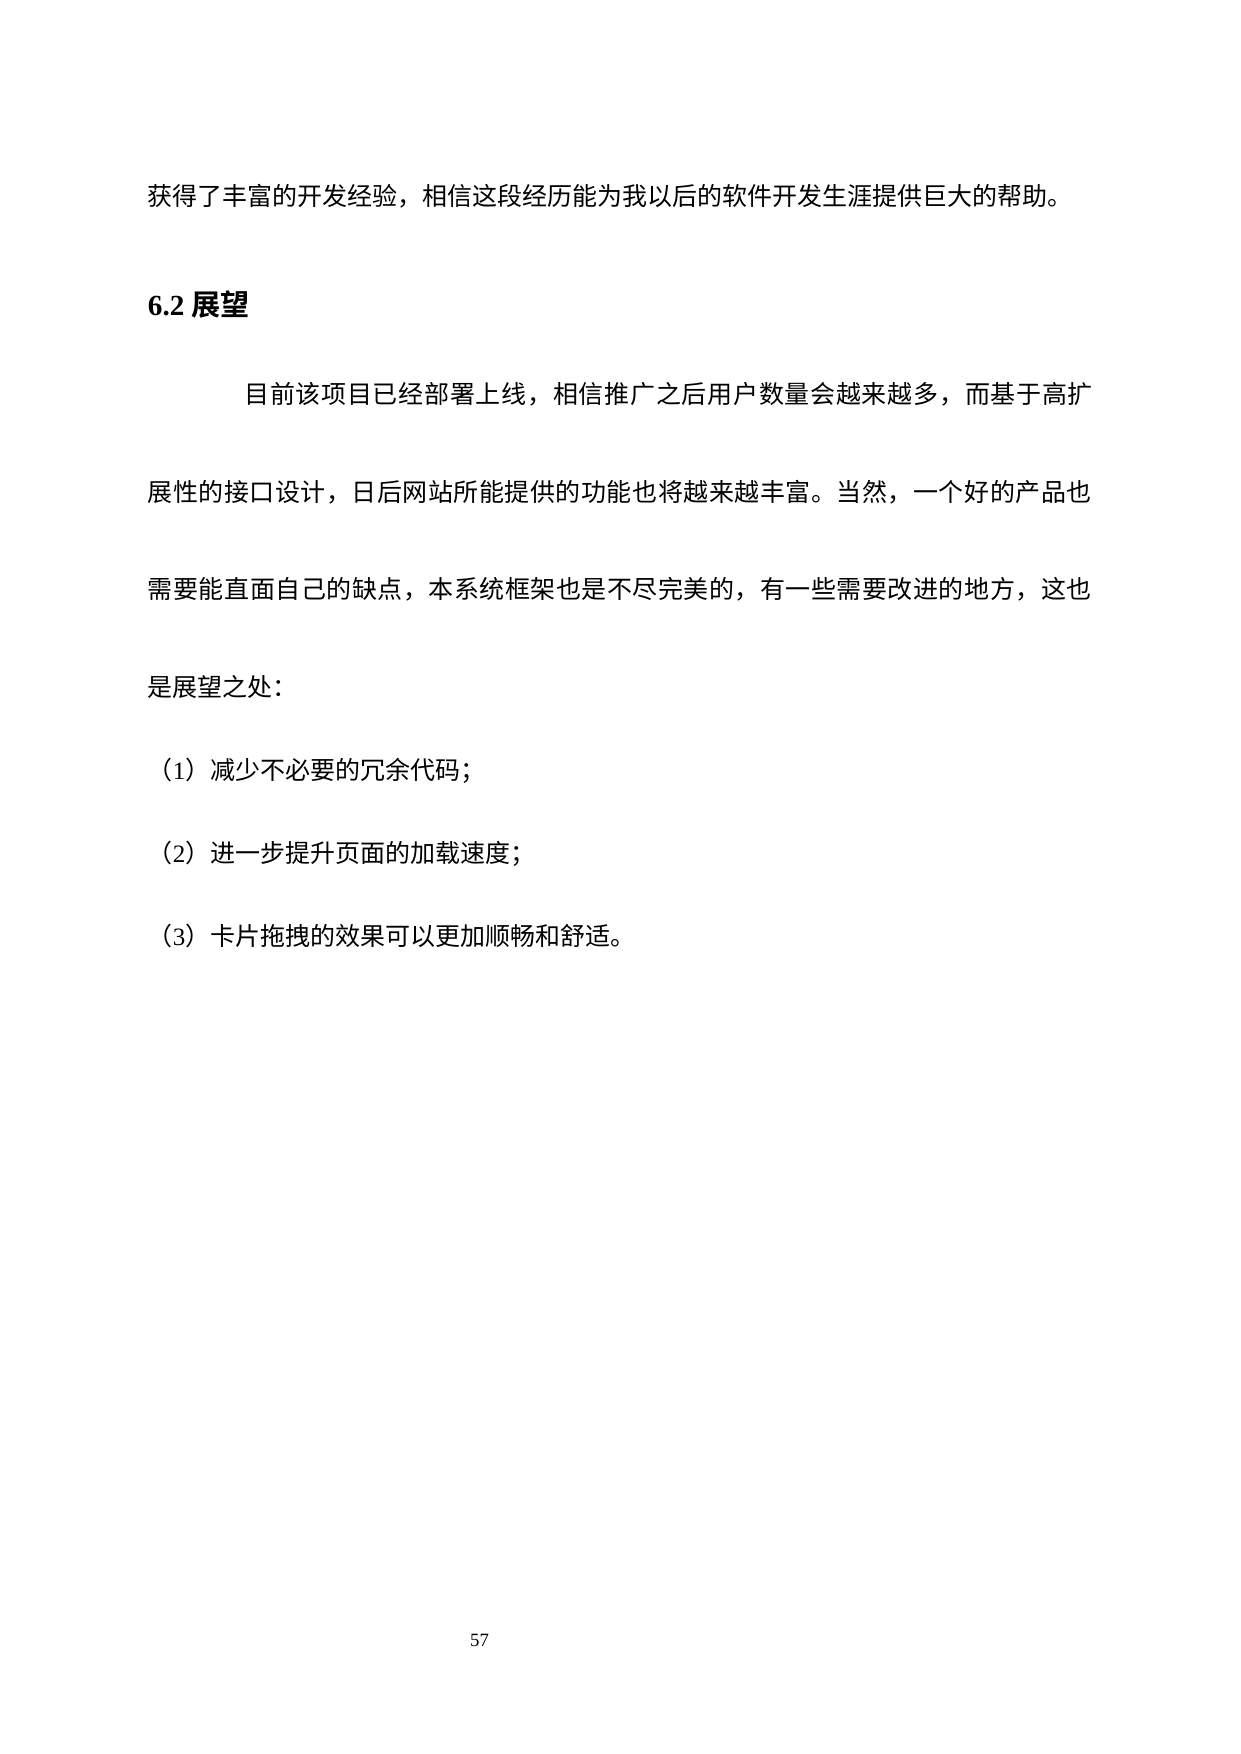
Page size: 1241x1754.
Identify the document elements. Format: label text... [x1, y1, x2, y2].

text 6.2 展望 [148, 270, 1093, 335]
list 卡片拖拽的效果可以更加顺畅和舒适。 [148, 902, 1093, 967]
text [148, 162, 1093, 227]
list 减少不必要的冗余代码； [148, 736, 1093, 801]
list 进一步提升页面的加载速度； [148, 819, 1093, 884]
text 目前该项目已经部署上线，相信推广之后用户数量会越来越多，而基于高扩展性的接口设计，日后网站所能提供的功能也将越来越丰富。当然，一个好的产品也需要能直面自己的缺点，本系统框架也是不尽完美的，有一些需要改进的地方，这也是展望之处： [148, 360, 1093, 718]
